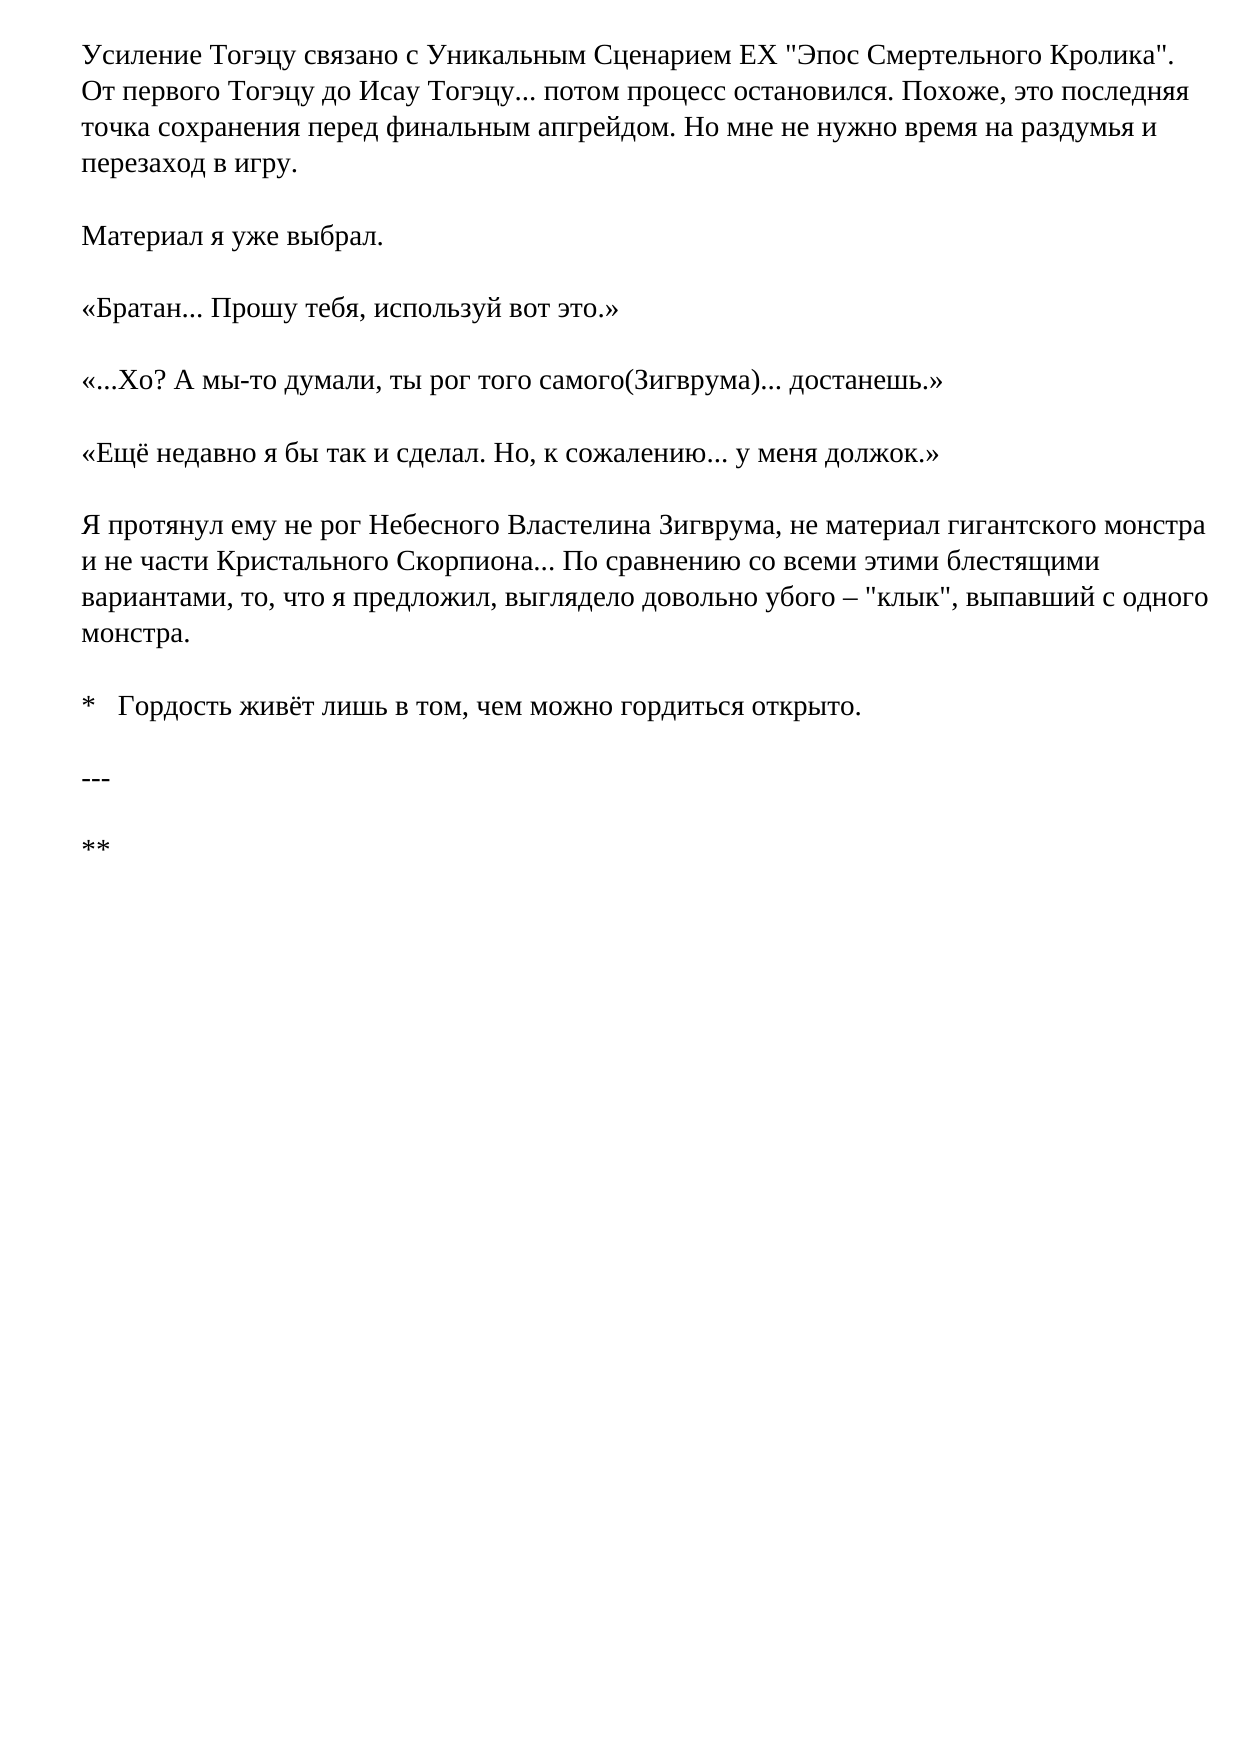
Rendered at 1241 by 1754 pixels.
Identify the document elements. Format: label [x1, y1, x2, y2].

text [81, 37, 1215, 866]
